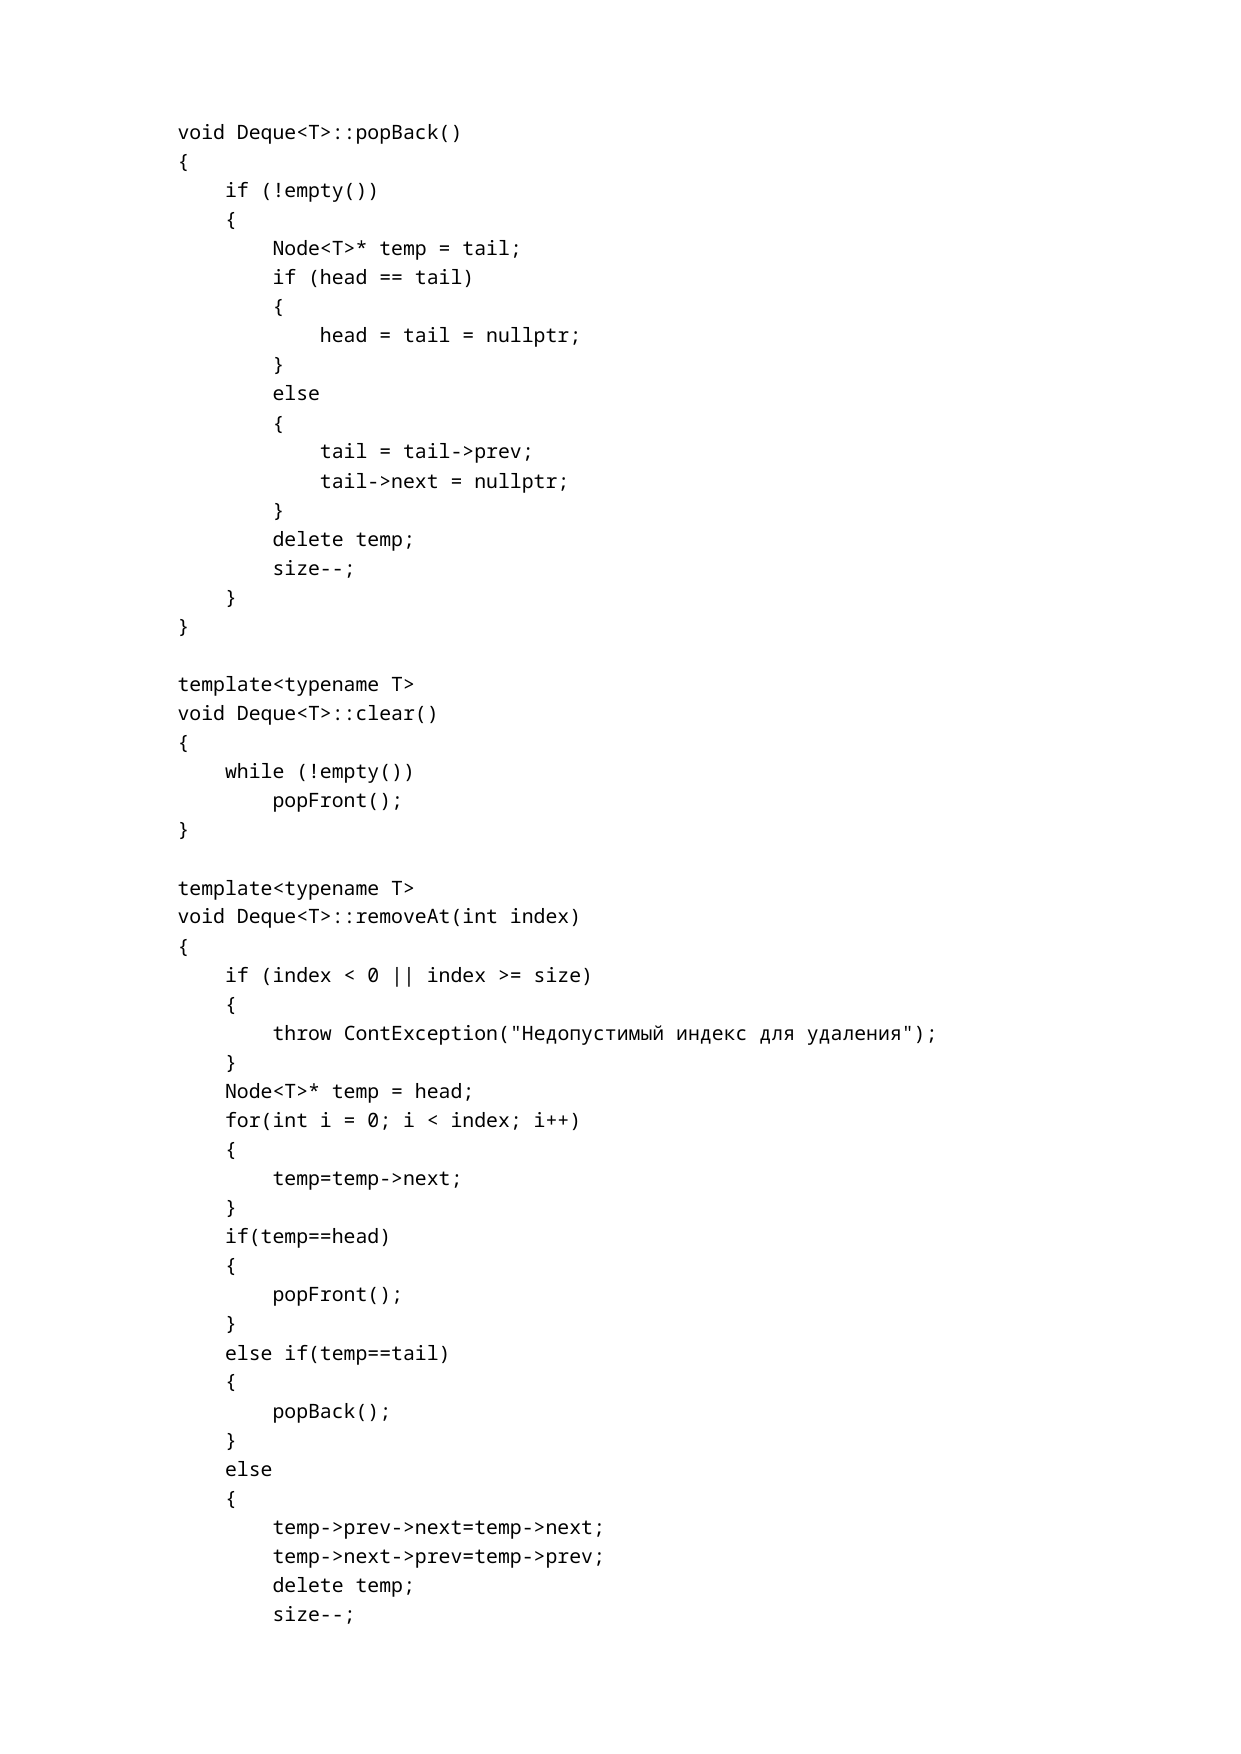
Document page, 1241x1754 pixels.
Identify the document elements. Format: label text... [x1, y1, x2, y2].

text throw ContException("Недопустимый индекс для удаления"); [177, 1019, 1152, 1046]
text template<typename T> [177, 874, 1152, 901]
text { [177, 205, 1152, 232]
text } [177, 496, 1152, 523]
text else [177, 1455, 1152, 1482]
text { [177, 1368, 1152, 1395]
text head = tail = nullptr; [177, 322, 1152, 348]
text { [177, 728, 1152, 755]
text void Deque<T>::popBack() [177, 118, 1152, 145]
text } [177, 1426, 1152, 1453]
text for(int i = 0; i < index; i++) [177, 1106, 1152, 1133]
text { [177, 1252, 1152, 1278]
text } [177, 583, 1152, 610]
text popFront(); [177, 787, 1152, 813]
text Node<T>* temp = tail; [177, 234, 1152, 261]
text void Deque<T>::clear() [177, 699, 1152, 726]
text else [177, 380, 1152, 407]
text size--; [177, 1600, 1152, 1627]
text tail->next = nullptr; [177, 467, 1152, 494]
text void Deque<T>::removeAt(int index) [177, 903, 1152, 930]
text else if(temp==tail) [177, 1339, 1152, 1366]
text } [177, 1310, 1152, 1337]
text if (!empty()) [177, 176, 1152, 203]
text } [177, 351, 1152, 378]
text { [177, 147, 1152, 174]
text delete temp; [177, 1571, 1152, 1598]
text popFront(); [177, 1281, 1152, 1308]
text template<typename T> [177, 670, 1152, 697]
text while (!empty()) [177, 757, 1152, 784]
text temp->next->prev=temp->prev; [177, 1542, 1152, 1569]
text if(temp==head) [177, 1222, 1152, 1249]
text if (index < 0 || index >= size) [177, 961, 1152, 988]
text { [177, 932, 1152, 959]
text { [177, 409, 1152, 436]
text tail = tail->prev; [177, 438, 1152, 465]
text if (head == tail) [177, 263, 1152, 290]
text } [177, 1048, 1152, 1075]
text temp=temp->next; [177, 1164, 1152, 1191]
text Node<T>* temp = head; [177, 1077, 1152, 1104]
text } [177, 612, 1152, 639]
text { [177, 990, 1152, 1017]
text size--; [177, 554, 1152, 581]
text { [177, 1484, 1152, 1511]
text } [177, 1193, 1152, 1220]
text delete temp; [177, 525, 1152, 552]
text temp->prev->next=temp->next; [177, 1513, 1152, 1540]
text } [177, 816, 1152, 843]
text { [177, 1135, 1152, 1162]
text popBack(); [177, 1397, 1152, 1424]
text { [177, 292, 1152, 319]
